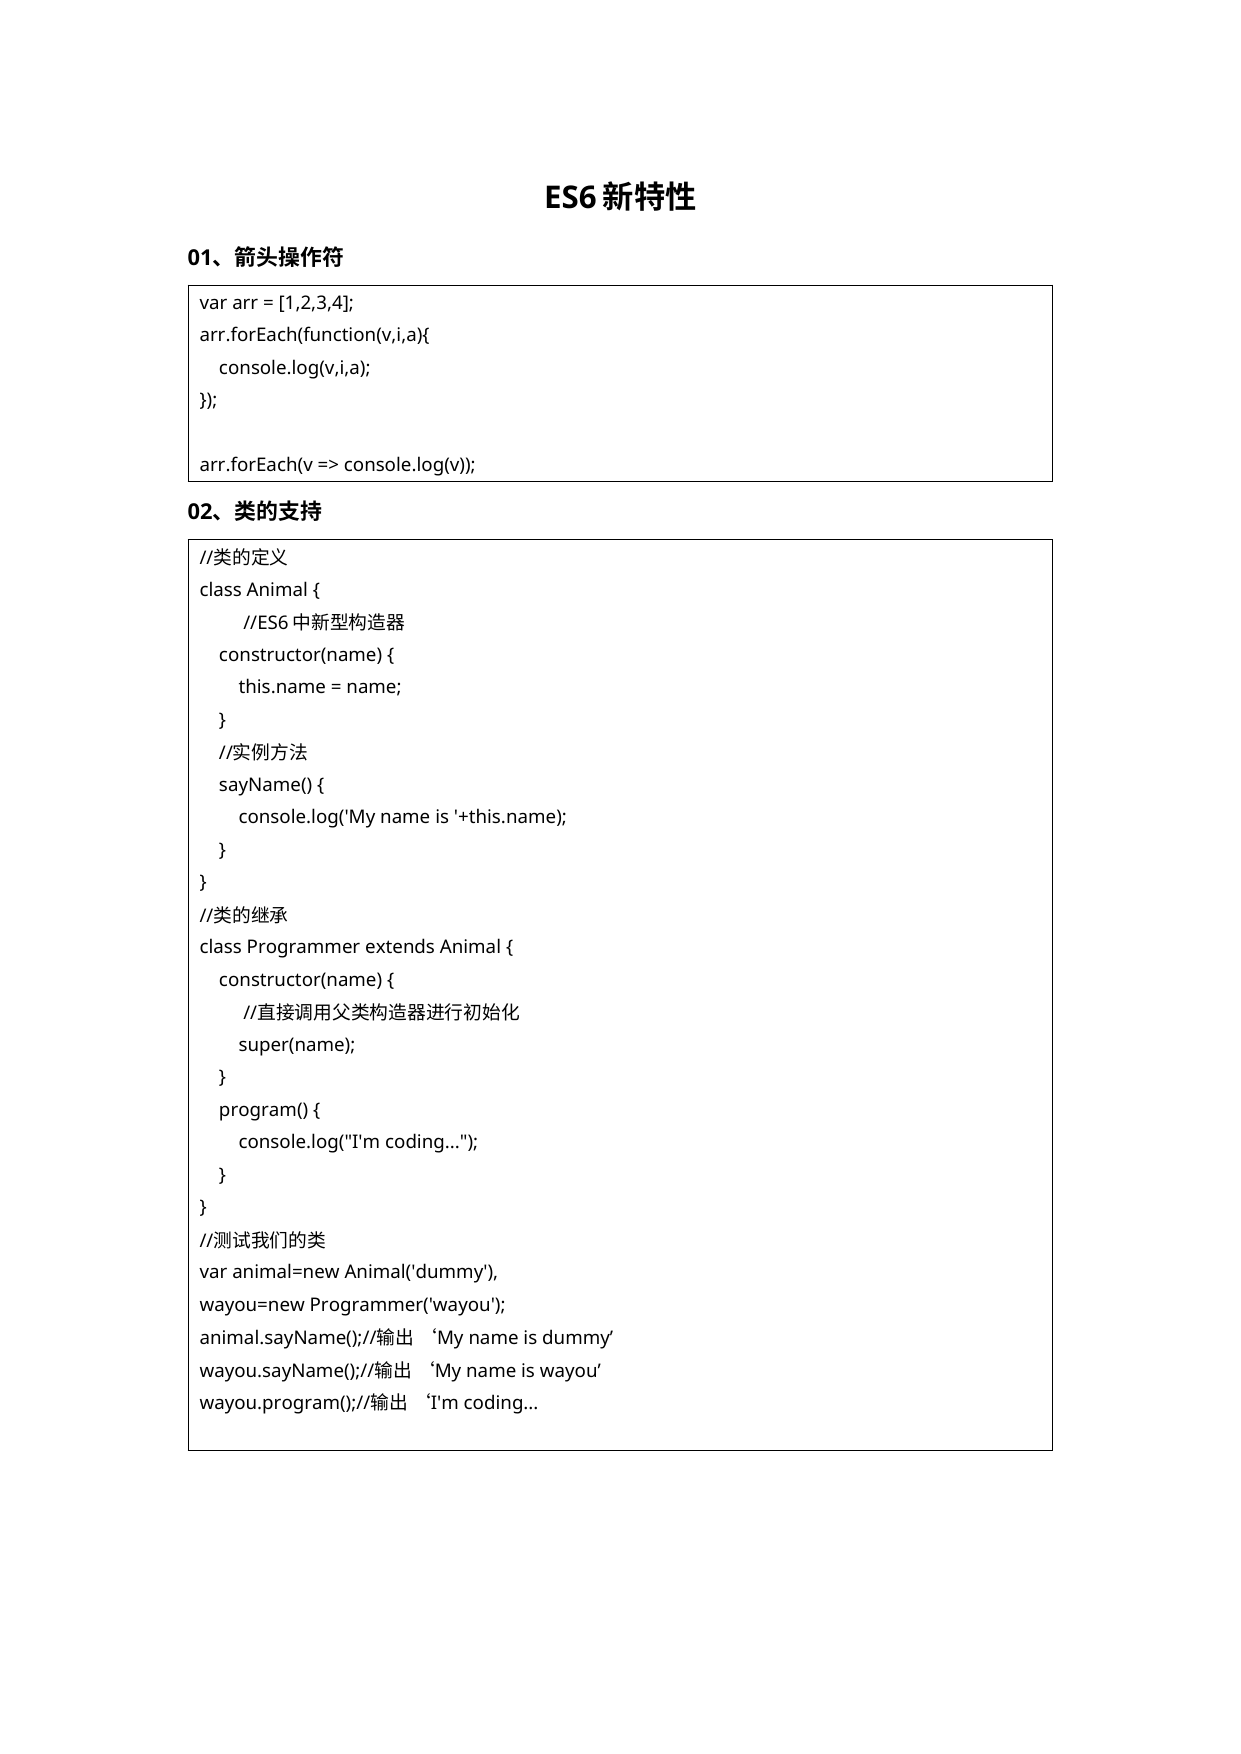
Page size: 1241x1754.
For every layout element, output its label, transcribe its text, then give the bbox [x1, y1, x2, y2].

text ES6新特性 [187, 162, 1053, 227]
table_header //类的定义 class Animal { //ES6中新型构造器 constructor(name) { this.name = name; } //实例方法 sayName() { console.log('My name is '+this.name); } } //类的继承 class Programmer extends Animal { constructor(name) { //直接调用父类构造器进行初始化 super(name); } program() { console.log("I'm coding..."); } } //测试我们的类 var animal=new Animal('dummy'), wayou=new Programmer('wayou'); animal.sayName();//输出 ‘My name is dummy’ wayou.sayName();//输出 ‘My name is wayou’ wayou.program();//输出 ‘I'm coding... [189, 540, 1052, 1450]
table_header var arr = [1,2,3,4]; arr.forEach(function(v,i,a){ console.log(v,i,a); }); arr.forEach(v => console.log(v)); [189, 286, 1052, 481]
subtitle 02、类的支持 [187, 494, 1053, 527]
subtitle 01、箭头操作符 [187, 239, 1053, 272]
